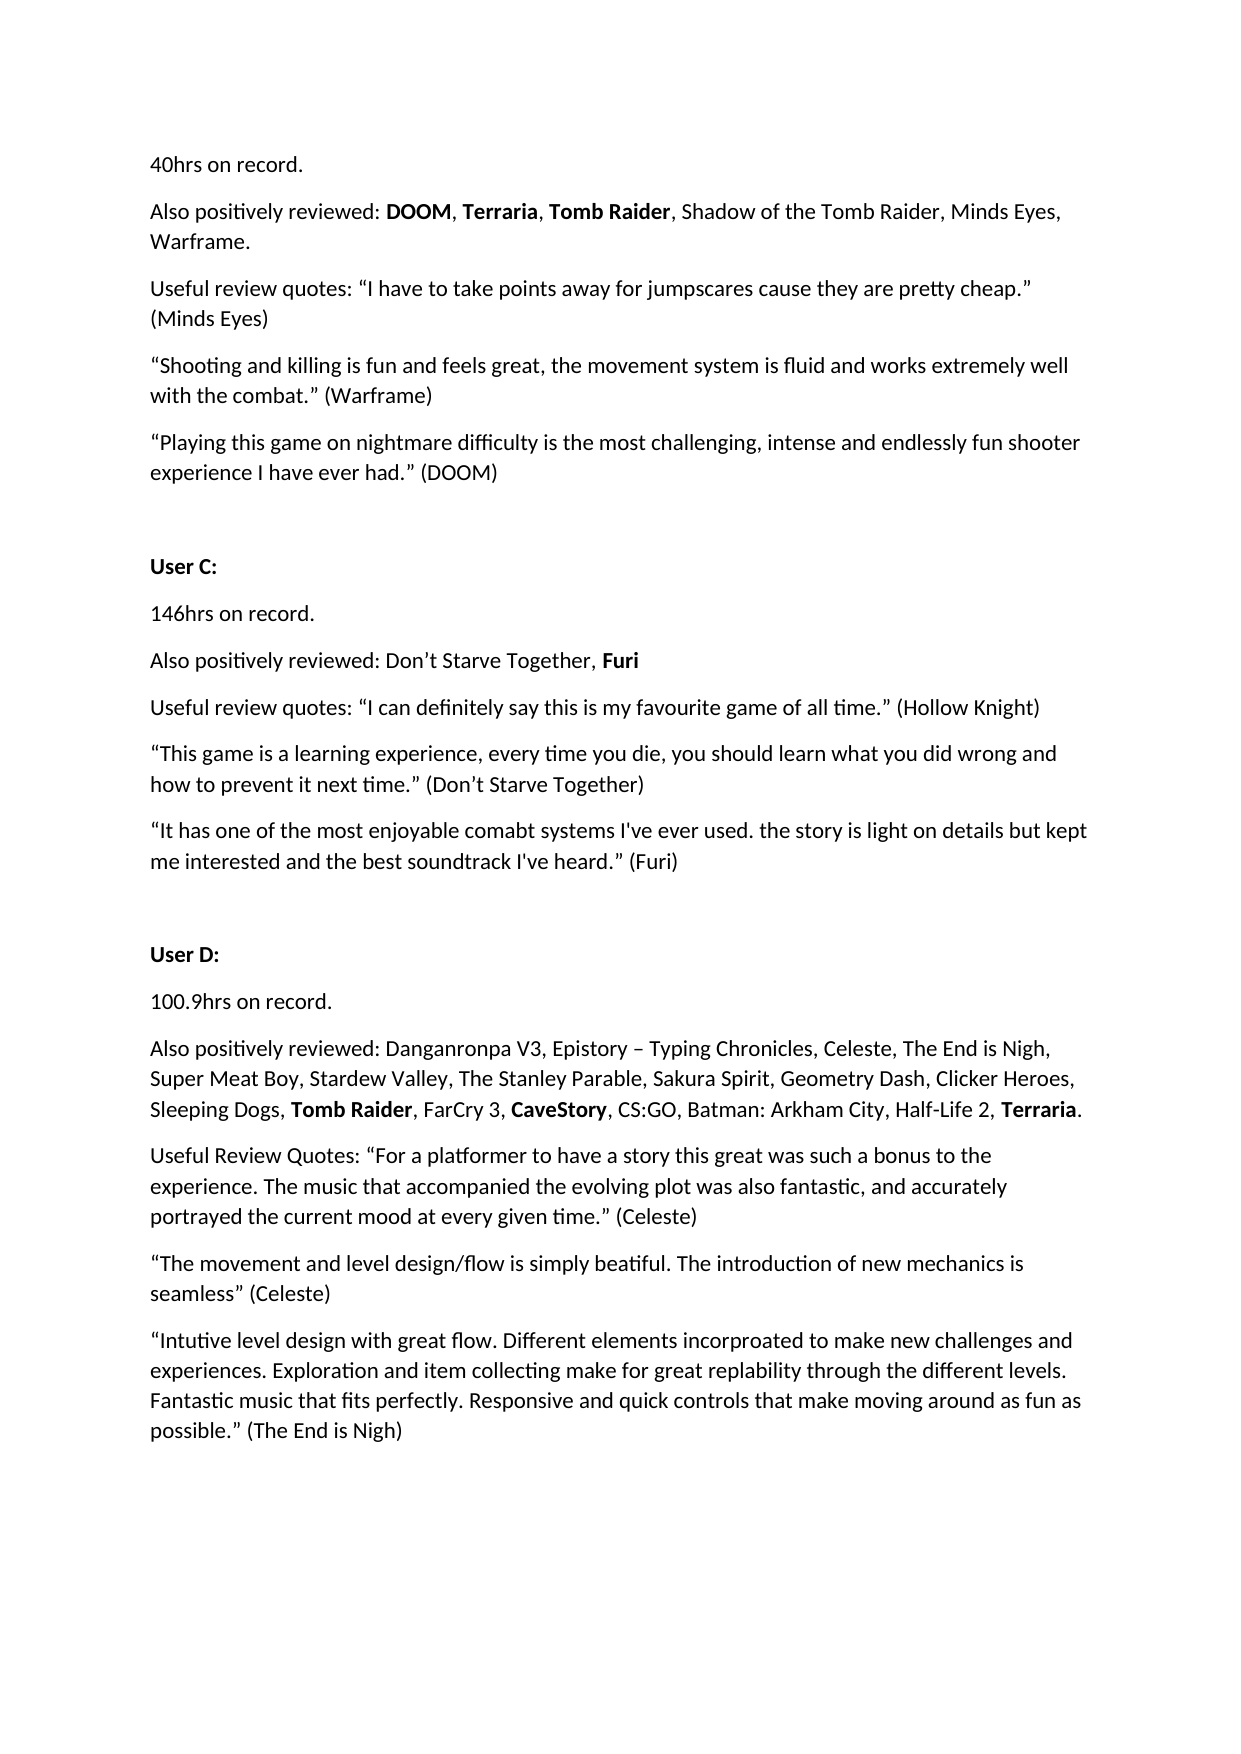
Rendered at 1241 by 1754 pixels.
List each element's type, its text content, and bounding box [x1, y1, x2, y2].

text Useful Review Quotes: “For a platformer to have a story this great was such a bonus to the experience. The music that accompanied the evolving plot was also fantastic, and accurately portrayed the current mood at every given time.” (Celeste) [150, 1142, 1090, 1230]
text “Shooting and killing is fun and feels great, the movement system is fluid and works extremely well with the combat.” (Warframe) [150, 351, 1090, 409]
text 100.9hrs on record. [150, 987, 1090, 1016]
text Useful review quotes: “I can definitely say this is my favourite game of all time.” (Hollow Knight) [150, 693, 1090, 721]
text Also positively reviewed: DOOM, Terraria, Tomb Raider, Shadow of the Tomb Raider, Minds Eyes, Warframe. [150, 197, 1090, 255]
text Useful review quotes: “I have to take points away for jumpscares cause they are pretty cheap.” (Minds Eyes) [150, 274, 1090, 332]
text 146hrs on record. [150, 599, 1090, 627]
text Also positively reviewed: Danganronpa V3, Epistory – Typing Chronicles, Celeste, The End is Nigh, Super Meat Boy, Stardew Valley, The Stanley Parable, Sakura Spirit, Geometry Dash, Clicker Heroes, Sleeping Dogs, Tomb Raider, FarCry 3, CaveStory, CS:GO, Batman: Arkham City, Half-Life 2, Terraria. [150, 1034, 1090, 1123]
text “The movement and level design/flow is simply beatiful. The introduction of new mechanics is seamless” (Celeste) [150, 1249, 1090, 1307]
text Also positively reviewed: Don’t Starve Together, Furi [150, 646, 1090, 674]
text User D: [150, 941, 1090, 969]
text User C: [150, 552, 1090, 580]
text “Intutive level design with great flow. Different elements incorproated to make new challenges and experiences. Exploration and item collecting make for great replability through the different levels. Fantastic music that fits perfectly. Responsive and quick controls that make moving around as fun as possible.” (The End is Nigh) [150, 1326, 1090, 1445]
text “It has one of the most enjoyable comabt systems I've ever used. the story is light on details but kept me interested and the best soundtrack I've heard.” (Furi) [150, 817, 1090, 875]
text 40hrs on record. [150, 150, 1090, 178]
text “This game is a learning experience, every time you die, you should learn what you did wrong and how to prevent it next time.” (Don’t Starve Together) [150, 739, 1090, 798]
text “Playing this game on nightmare difficulty is the most challenging, intense and endlessly fun shooter experience I have ever had.” (DOOM) [150, 428, 1090, 486]
